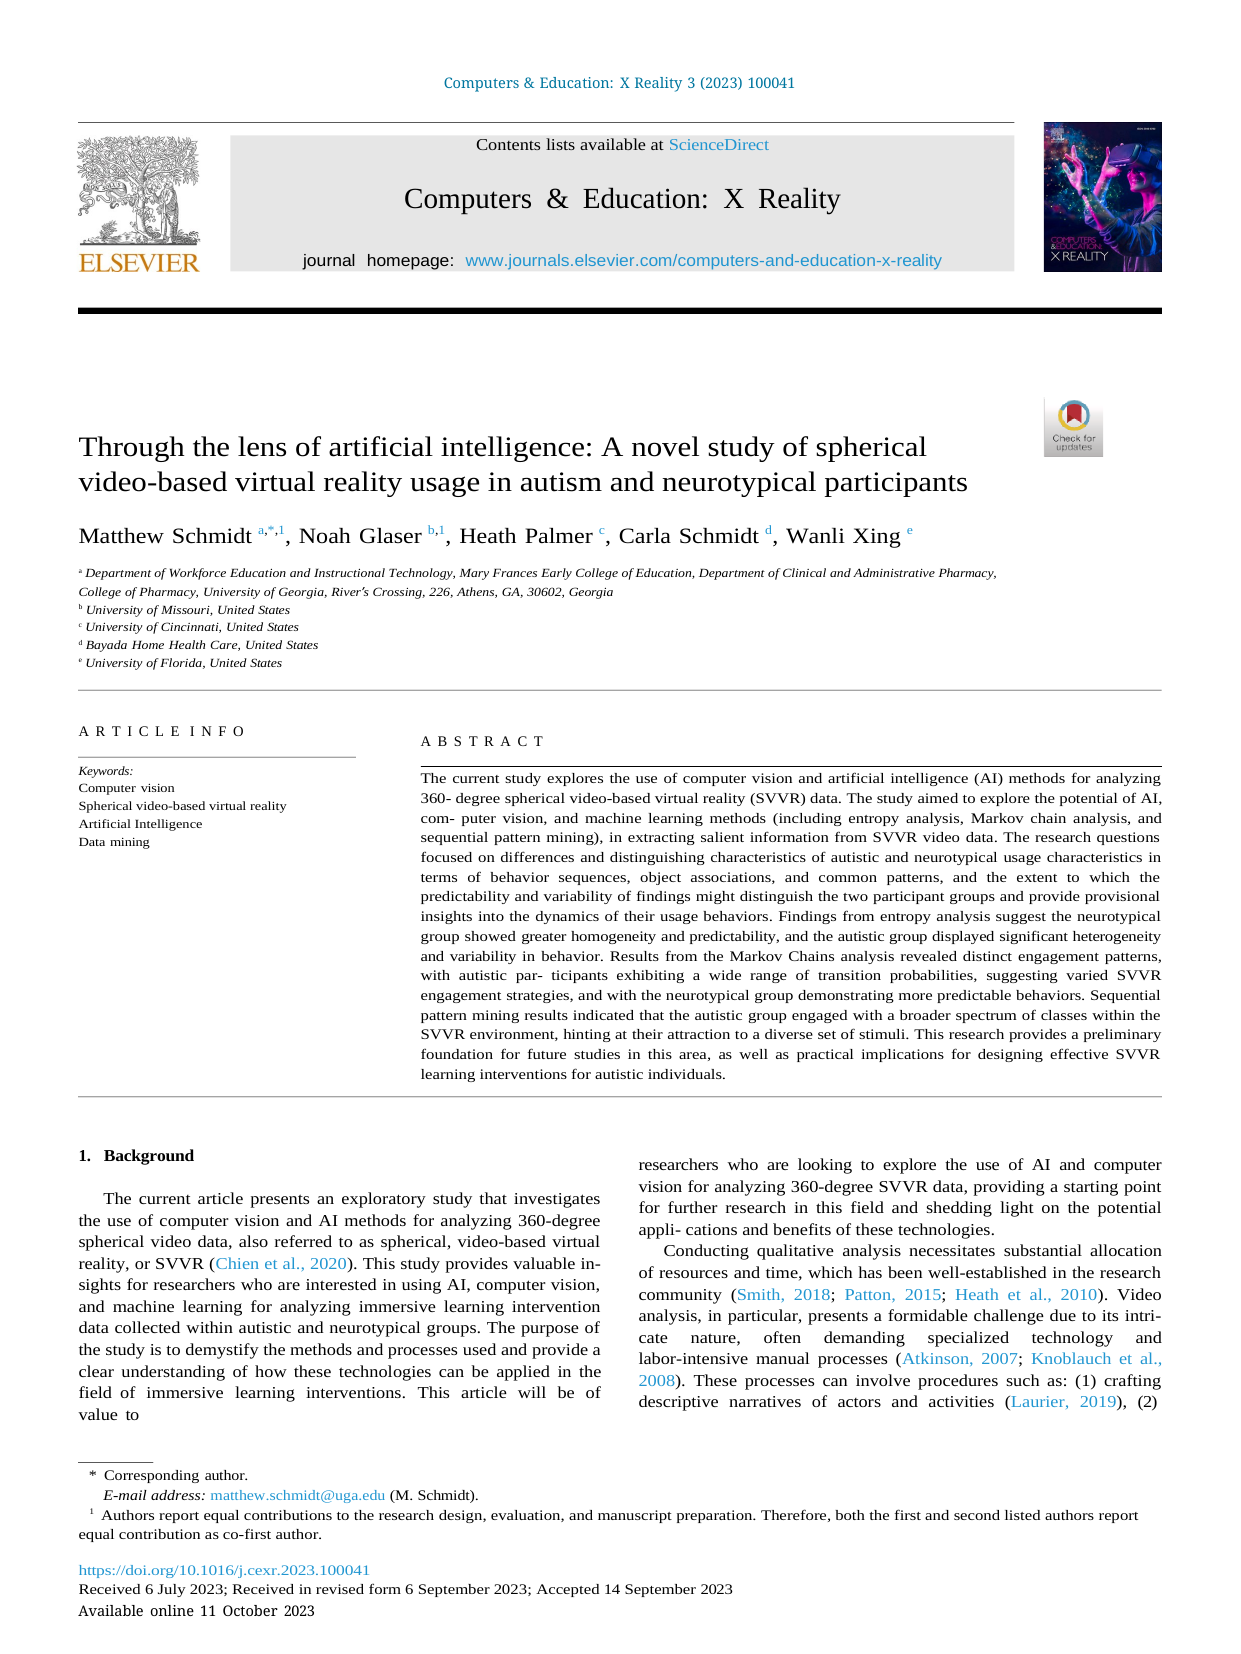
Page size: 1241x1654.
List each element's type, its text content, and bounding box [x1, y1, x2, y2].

picture [76, 135, 201, 272]
text b University of Missouri, United States [78, 602, 1173, 617]
picture [1043, 122, 1162, 272]
text Data mining [78, 834, 297, 849]
text Conducting qualitative analysis necessitates substantial allocation of resources and time, which has been well-established in the research community (Smith, 2018; Patton, 2015; Heath et al., 2010). Video analysis, in particular, presents a formidable challenge due to its intri- cate nature, often demanding specialized technology and labor-intensive manual processes (Atkinson, 2007; Knoblauch et al., 2008). These processes can involve procedures such as: (1) crafting descriptive narratives of actors and activities (Laurier, 2019), (2) [638, 1241, 1162, 1411]
text a Department of Workforce Education and Instructional Technology, Mary Frances Early College of Education, Department of Clinical and Administrative Pharmacy, [78, 566, 1173, 581]
subtitle Background [78, 1145, 605, 1164]
text Spherical video-based virtual reality Artificial Intelligence [78, 799, 297, 831]
text 1 Authors report equal contributions to the research design, evaluation, and manuscript preparation. Therefore, both the first and second listed authors report equal contribution as co-first author. [78, 1506, 1173, 1543]
picture [510, 80, 518, 88]
text e University of Florida, United States [78, 656, 1173, 670]
text Through the lens of artificial intelligence: A novel study of spherical video-based virtual reality usage in autism and neurotypical participants [78, 430, 989, 498]
text Available online 11 October 2023 [78, 1601, 1173, 1621]
text College of Pharmacy, University of Georgia, River’s Crossing, 226, Athens, GA, 30602, Georgia [78, 583, 1173, 600]
text https://doi.org/10.1016/j.cexr.2023.100041 [78, 1561, 1173, 1578]
text A R T I C L E I N F O [78, 723, 297, 739]
text d Bayada Home Health Care, United States [78, 638, 1173, 652]
text E-mail address: matthew.schmidt@uga.edu (M. Schmidt). [103, 1486, 1173, 1503]
text * Corresponding author. [89, 1467, 1173, 1483]
text Keywords: [78, 763, 297, 778]
text The current study explores the use of computer vision and artificial intelligence (AI) methods for analyzing 360- degree spherical video-based virtual reality (SVVR) data. The study aimed to explore the potential of AI, com- puter vision, and machine learning methods (including entropy analysis, Markov chain analysis, and sequential pattern mining), in extracting salient information from SVVR video data. The research questions focused on differences and distinguishing characteristics of autistic and neurotypical usage characteristics in terms of behavior sequences, object associations, and common patterns, and the extent to which the predictability and variability of findings might distinguish the two participant groups and provide provisional insights into the dynamics of their usage behaviors. Findings from entropy analysis suggest the neurotypical group showed greater homogeneity and predictability, and the autistic group displayed significant heterogeneity and variability in behavior. Results from the Markov Chains analysis revealed distinct engagement patterns, with autistic par- ticipants exhibiting a wide range of transition probabilities, suggesting varied SVVR engagement strategies, and with the neurotypical group demonstrating more predictable behaviors. Sequential pattern mining results indicated that the autistic group engaged with a broader spectrum of classes within the SVVR environment, hinting at their attraction to a diverse set of stimuli. This research provides a preliminary foundation for future studies in this area, as well as practical implications for designing effective SVVR learning interventions for autistic individuals. [420, 770, 1162, 1082]
text A B S T R A C T [420, 732, 1173, 749]
text c University of Cincinnati, United States [78, 620, 1173, 634]
text Computer vision [78, 781, 297, 796]
text researchers who are looking to explore the use of AI and computer vision for analyzing 360-degree SVVR data, providing a starting point for further research in this field and shedding light on the potential appli- cations and benefits of these technologies. [638, 1155, 1162, 1239]
text The current article presents an exploratory study that investigates the use of computer vision and AI methods for analyzing 360-degree spherical video data, also referred to as spherical, video-based virtual reality, or SVVR (Chien et al., 2020). This study provides valuable in- sights for researchers who are interested in using AI, computer vision, and machine learning for analyzing immersive learning intervention data collected within autistic and neurotypical groups. The purpose of the study is to demystify the methods and processes used and provide a clear understanding of how these technologies can be applied in the field of immersive learning interventions. This article will be of value to [78, 1189, 601, 1424]
text Computers & Education: X Reality 3 (2023) 100041 [67, 73, 1172, 93]
text Received 6 July 2023; Received in revised form 6 September 2023; Accepted 14 September 2023 [78, 1581, 1173, 1598]
picture [1043, 397, 1104, 457]
text Matthew Schmidt a,*,1, Noah Glaser b,1, Heath Palmer c, Carla Schmidt d, Wanli Xing e [78, 523, 1173, 548]
